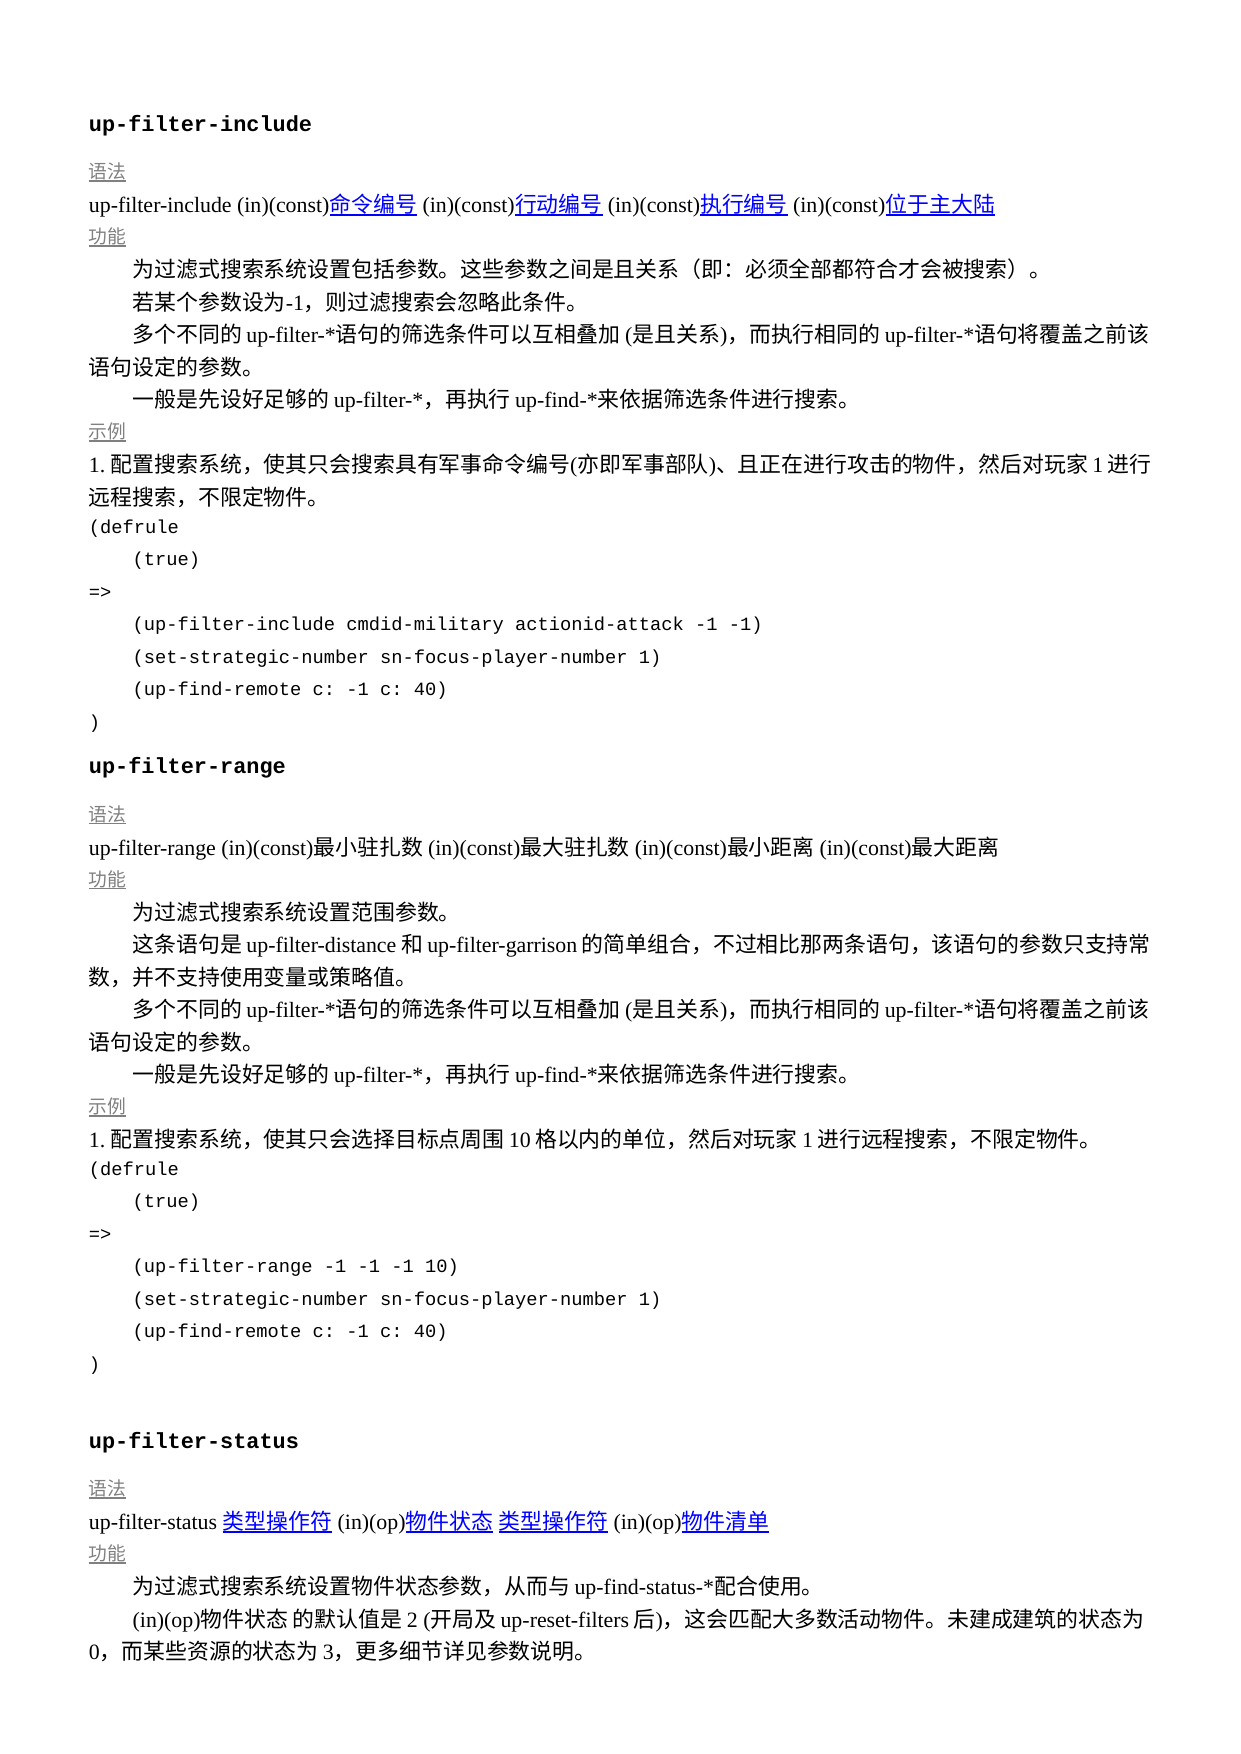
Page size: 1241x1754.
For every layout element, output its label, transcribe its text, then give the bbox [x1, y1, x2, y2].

text 一般是先设好足够的up-filter-*，再执行up-find-*来依据筛选条件进行搜索。 [89, 1057, 1152, 1089]
text (up-find-remote c: -1 c: 40) [89, 1317, 1152, 1349]
text 一般是先设好足够的up-filter-*，再执行up-find-*来依据筛选条件进行搜索。 [89, 382, 1152, 414]
text up-filter-include (in)(const)命令编号 (in)(const)行动编号 (in)(const)执行编号 (in)(const)位于主大陆 [89, 187, 1152, 219]
text 1. 配置搜索系统，使其只会搜索具有军事命令编号(亦即军事部队)、且正在进行攻击的物件，然后对玩家1进行远程搜索，不限定物件。 [89, 447, 1152, 512]
text 示例 [89, 414, 1152, 447]
text (set-strategic-number sn-focus-player-number 1) [89, 1284, 1152, 1317]
text (true) [89, 1187, 1152, 1219]
text 1. 配置搜索系统，使其只会选择目标点周围10格以内的单位，然后对玩家1进行远程搜索，不限定物件。 [89, 1122, 1152, 1154]
subtitle up-filter-range [89, 756, 1152, 780]
text ) [89, 707, 1152, 739]
text 语法 [89, 797, 1152, 829]
text (up-filter-include cmdid-military actionid-attack -1 -1) [89, 609, 1152, 642]
text (up-filter-range -1 -1 -1 10) [89, 1252, 1152, 1284]
text 功能 [89, 219, 1152, 252]
text => [89, 577, 1152, 609]
text 为过滤式搜索系统设置包括参数。这些参数之间是且关系（即：必须全部都符合才会被搜索）。 [89, 252, 1152, 284]
text 若某个参数设为-1，则过滤搜索会忽略此条件。 [89, 284, 1152, 317]
text up-filter-status 类型操作符 (in)(op)物件状态 类型操作符 (in)(op)物件清单 [89, 1504, 1152, 1536]
text (defrule [89, 512, 1152, 544]
text (true) [89, 544, 1152, 577]
subtitle up-filter-include [89, 113, 1152, 138]
text 功能 [89, 1536, 1152, 1569]
text => [89, 1219, 1152, 1252]
text up-filter-range (in)(const)最小驻扎数 (in)(const)最大驻扎数 (in)(const)最小距离 (in)(const)最大距离 [89, 829, 1152, 862]
text ) [89, 1349, 1152, 1382]
text (defrule [89, 1154, 1152, 1187]
text 为过滤式搜索系统设置范围参数。 [89, 894, 1152, 927]
text 语法 [89, 154, 1152, 187]
text 语法 [89, 1471, 1152, 1504]
text 示例 [89, 1089, 1152, 1122]
text (set-strategic-number sn-focus-player-number 1) [89, 642, 1152, 674]
text 这条语句是up-filter-distance和up-filter-garrison的简单组合，不过相比那两条语句，该语句的参数只支持常数，并不支持使用变量或策略值。 [89, 927, 1152, 992]
text 为过滤式搜索系统设置物件状态参数，从而与up-find-status-*配合使用。 [89, 1569, 1152, 1601]
text (in)(op)物件状态 的默认值是2 (开局及up-reset-filters后)，这会匹配大多数活动物件。未建成建筑的状态为0，而某些资源的状态为3，更多细节详见参数说明。 [89, 1601, 1152, 1666]
text 多个不同的up-filter-*语句的筛选条件可以互相叠加 (是且关系)，而执行相同的up-filter-*语句将覆盖之前该语句设定的参数。 [89, 317, 1152, 382]
text 功能 [89, 862, 1152, 894]
subtitle up-filter-status [89, 1430, 1152, 1455]
text 多个不同的up-filter-*语句的筛选条件可以互相叠加 (是且关系)，而执行相同的up-filter-*语句将覆盖之前该语句设定的参数。 [89, 992, 1152, 1057]
text (up-find-remote c: -1 c: 40) [89, 674, 1152, 707]
